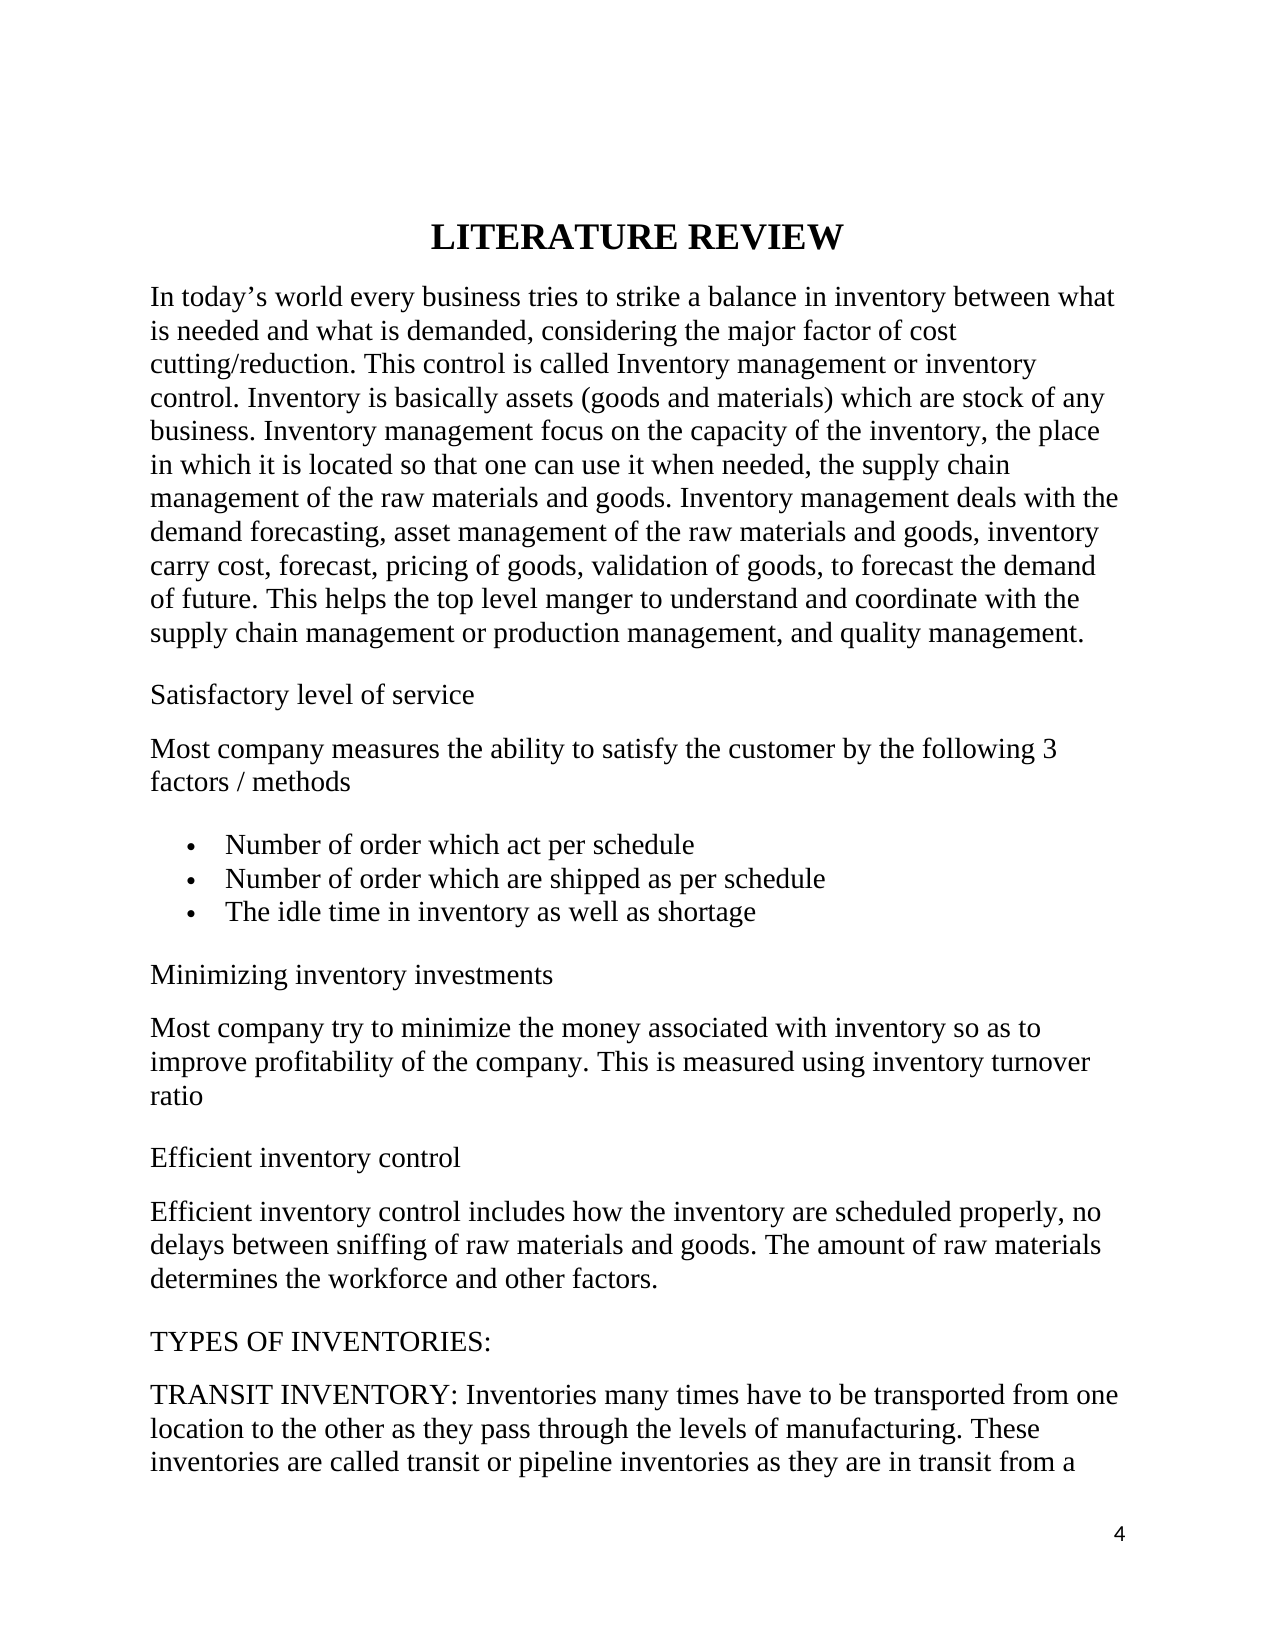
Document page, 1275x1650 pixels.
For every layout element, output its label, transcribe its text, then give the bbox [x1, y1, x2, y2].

text In today’s world every business tries to strike a balance in inventory between what is needed and what is demanded, considering the major factor of cost cutting/reduction. This control is called Inventory management or inventory control. Inventory is basically assets (goods and materials) which are stock of any business. Inventory management focus on the capacity of the inventory, the place in which it is located so that one can use it when needed, the supply chain management of the raw materials and goods. Inventory management deals with the demand forecasting, asset management of the raw materials and goods, inventory carry cost, forecast, pricing of goods, validation of goods, to forecast the demand of future. This helps the top level manger to understand and coordinate with the supply chain management or production management, and quality management. [150, 279, 1125, 648]
text Most company measures the ability to satisfy the customer by the following 3 factors / methods [150, 731, 1125, 798]
list The idle time in inventory as well as shortage [187, 894, 1125, 928]
subtitle Satisfactory level of service [150, 677, 1125, 711]
list Number of order which act per schedule [187, 827, 1125, 861]
text Most company try to minimize the money associated with inventory so as to improve profitability of the company. This is measured using inventory turnover ratio [150, 1011, 1125, 1111]
subtitle Minimizing inventory investments [150, 957, 1125, 991]
text Efficient inventory control includes how the inventory are scheduled properly, no delays between sniffing of raw materials and goods. The amount of raw materials determines the workforce and other factors. [150, 1194, 1125, 1294]
text LITERATURE REVIEW [150, 215, 1125, 258]
subtitle Efficient inventory control [150, 1140, 1125, 1174]
list Number of order which are shipped as per schedule [187, 861, 1125, 894]
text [150, 1377, 1125, 1478]
subtitle TYPES OF INVENTORIES: [150, 1324, 1125, 1357]
